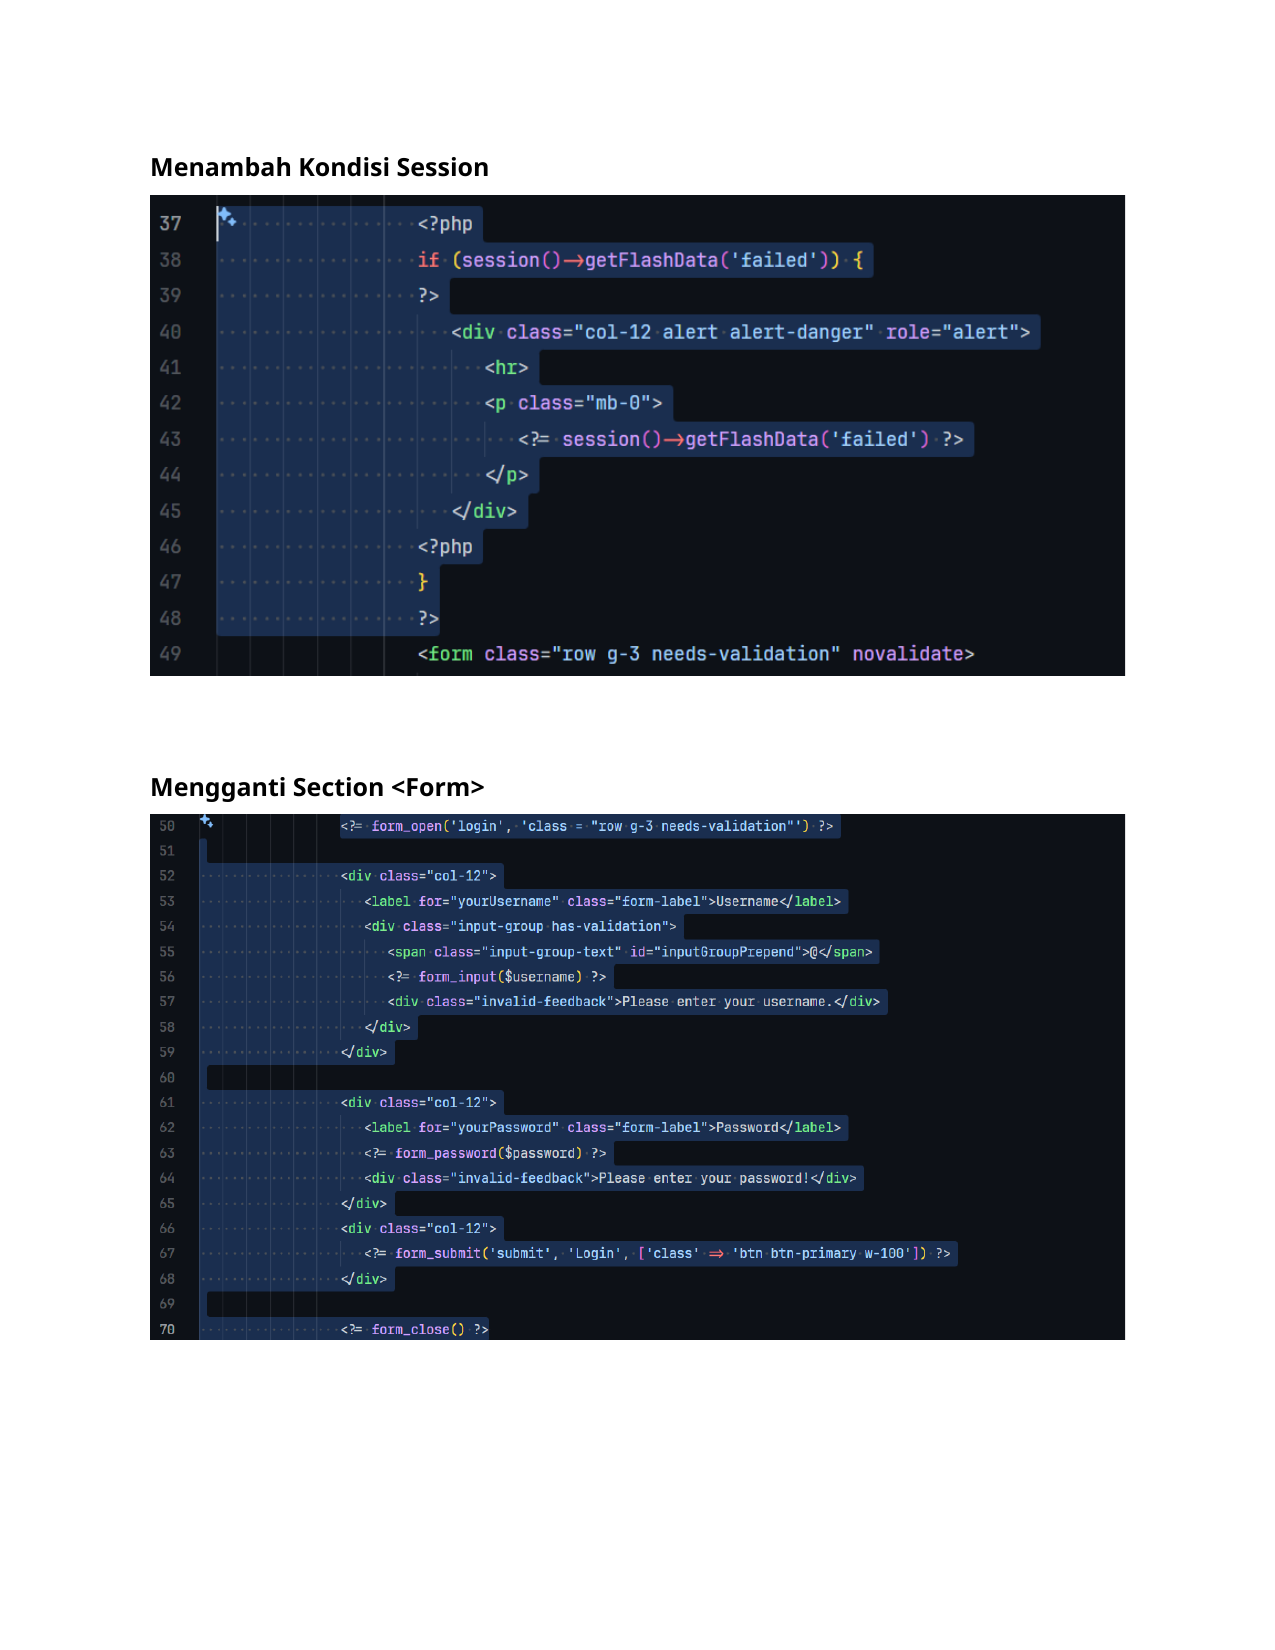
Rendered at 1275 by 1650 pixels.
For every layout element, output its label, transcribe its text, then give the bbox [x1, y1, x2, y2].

picture [150, 814, 1125, 1340]
subtitle Mengganti Section <Form> [150, 769, 1125, 804]
picture [150, 195, 1125, 676]
subtitle Menambah Kondisi Session [150, 150, 1125, 184]
